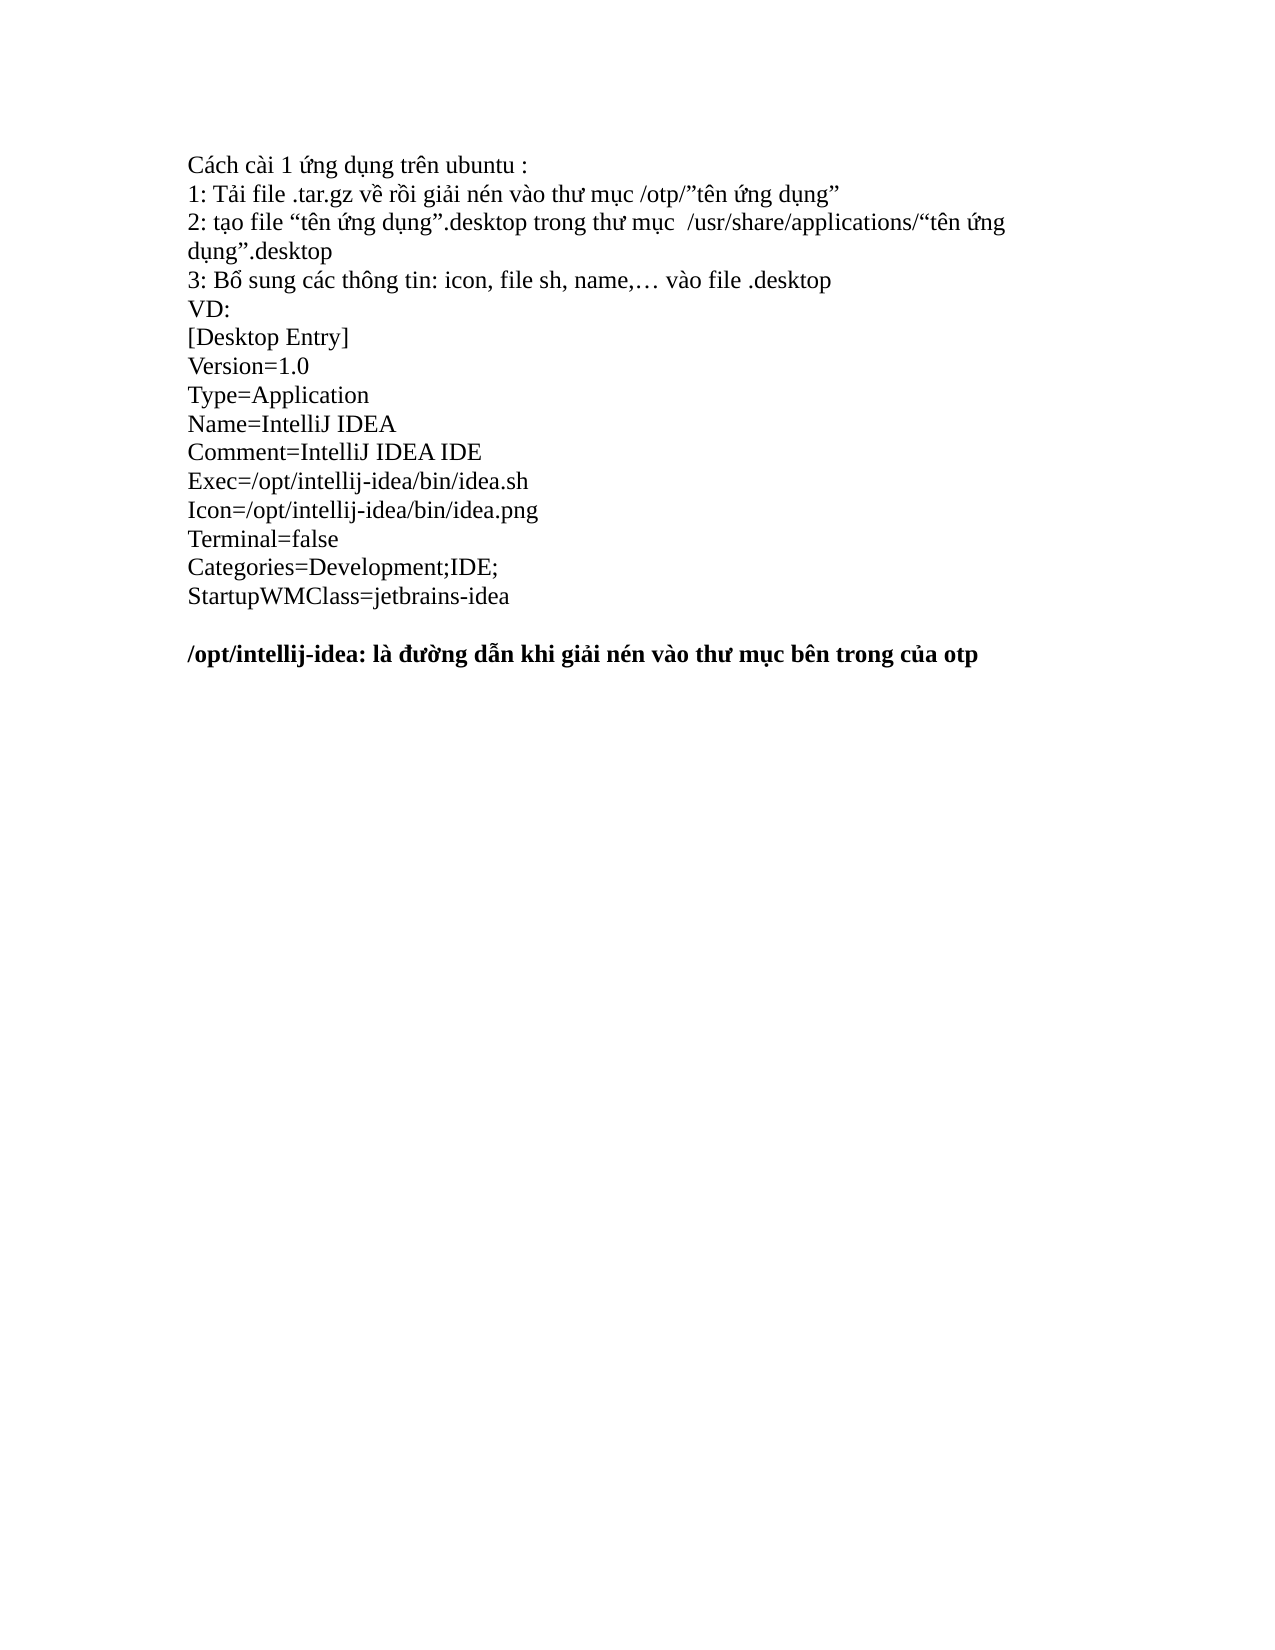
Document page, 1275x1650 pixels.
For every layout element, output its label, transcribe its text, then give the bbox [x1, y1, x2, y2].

text /opt/intellij-idea: là đường dẫn khi giải nén vào thư mục bên trong của otp [187, 610, 1087, 667]
text 2: tạo file “tên ứng dụng”.desktop trong thư mục /usr/share/applications/“tên ứng dụng”.desktop [187, 207, 1087, 265]
text StartupWMClass=jetbrains-idea [187, 581, 1087, 610]
text Terminal=false [187, 524, 1087, 552]
text Version=1.0 [187, 351, 1087, 380]
text Comment=IntelliJ IDEA IDE [187, 437, 1087, 466]
text Name=IntelliJ IDEA [187, 409, 1087, 437]
text Cách cài 1 ứng dụng trên ubuntu : [187, 150, 1087, 179]
text 3: Bổ sung các thông tin: icon, file sh, name,… vào file .desktop VD: [187, 265, 1087, 322]
text 1: Tải file .tar.gz về rồi giải nén vào thư mục /otp/”tên ứng dụng” [187, 179, 1087, 207]
text [Desktop Entry] [187, 322, 1087, 351]
text Categories=Development;IDE; [187, 552, 1087, 581]
text Type=Application [187, 380, 1087, 409]
text Exec=/opt/intellij-idea/bin/idea.sh [187, 466, 1087, 495]
text Icon=/opt/intellij-idea/bin/idea.png [187, 495, 1087, 524]
